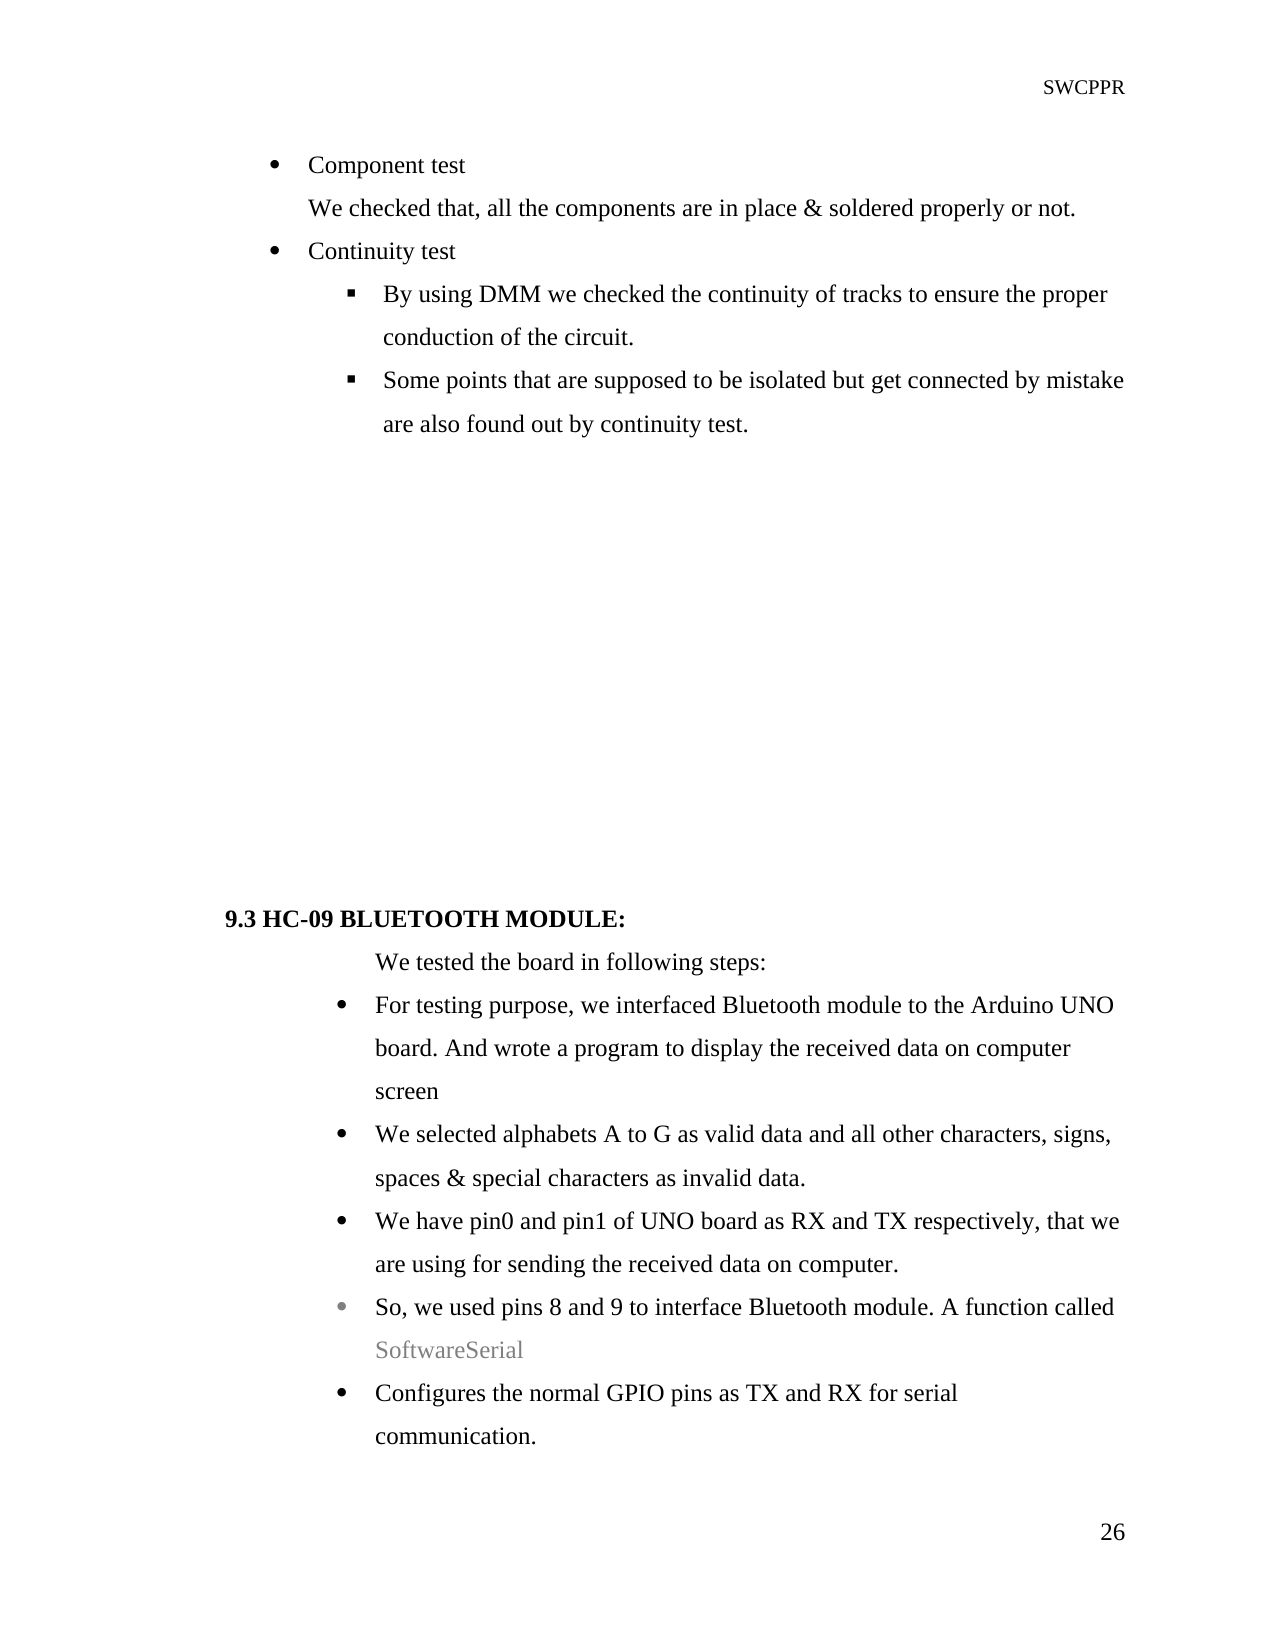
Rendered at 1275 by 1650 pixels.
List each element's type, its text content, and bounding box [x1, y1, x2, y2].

list We checked that, all the components are in place & soldered properly or not. [308, 193, 1125, 222]
list For testing purpose, we interfaced Bluetooth module to the Arduino UNO board. And wrote a program to display the received data on computer screen [337, 990, 1125, 1105]
list Component test [270, 150, 1125, 179]
list Configures the normal GPIO pins as TX and RX for serial communication. [337, 1378, 1125, 1450]
list Some points that are supposed to be isolated but get connected by mistake are also found out by continuity test. [345, 366, 1125, 437]
list We have pin0 and pin1 of UNO board as RX and TX respectively, that we are using for sending the received data on computer. [337, 1206, 1125, 1278]
list So, we used pins 8 and 9 to interface Bluetooth module. A function called SoftwareSerial [337, 1292, 1125, 1364]
list Continuity test [270, 236, 1125, 265]
text 9.3 HC-09 BLUETOOTH MODULE: [225, 904, 1125, 933]
list We selected alphabets A to G as valid data and all other characters, signs, spaces & special characters as invalid data. [337, 1119, 1125, 1191]
list By using DMM we checked the continuity of tracks to ensure the proper conduction of the circuit. [345, 279, 1125, 351]
text We tested the board in following steps: [225, 947, 1125, 976]
